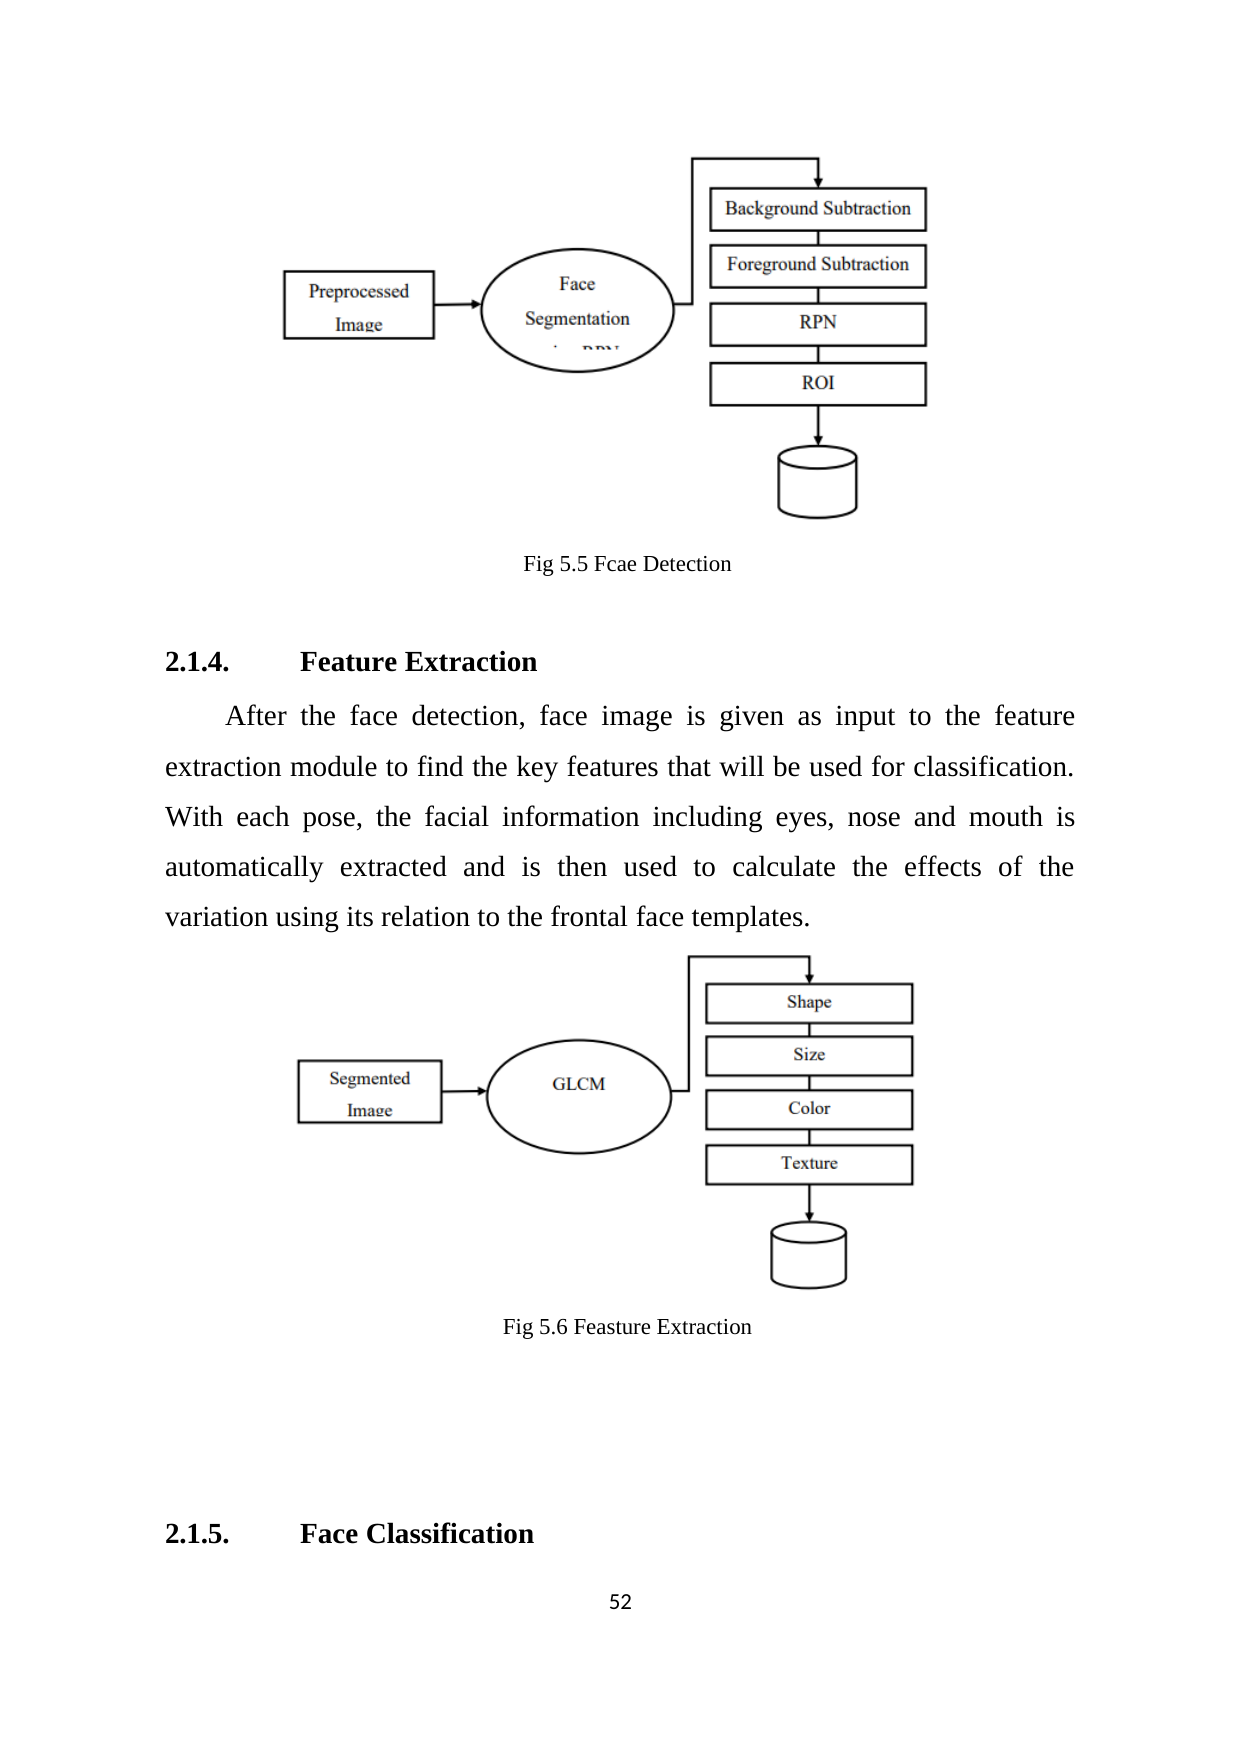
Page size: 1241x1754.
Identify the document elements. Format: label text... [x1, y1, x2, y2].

subtitle Feature Extraction [165, 644, 1090, 677]
picture [267, 954, 958, 1297]
text After the face detection, face image is given as input to the feature extraction module to find the key features that will be used for classification. With each pose, the facial information including eyes, nose and mouth is automatically extracted and is then used to calculate the effects of the variation using its relation to the frontal face templates. [165, 698, 1075, 933]
picture [273, 150, 953, 533]
text Fig 5.5 Fcae Detection [165, 549, 1090, 576]
text Fig 5.6 Feasture Extraction [165, 1313, 1090, 1340]
subtitle Face Classification [165, 1517, 1090, 1550]
